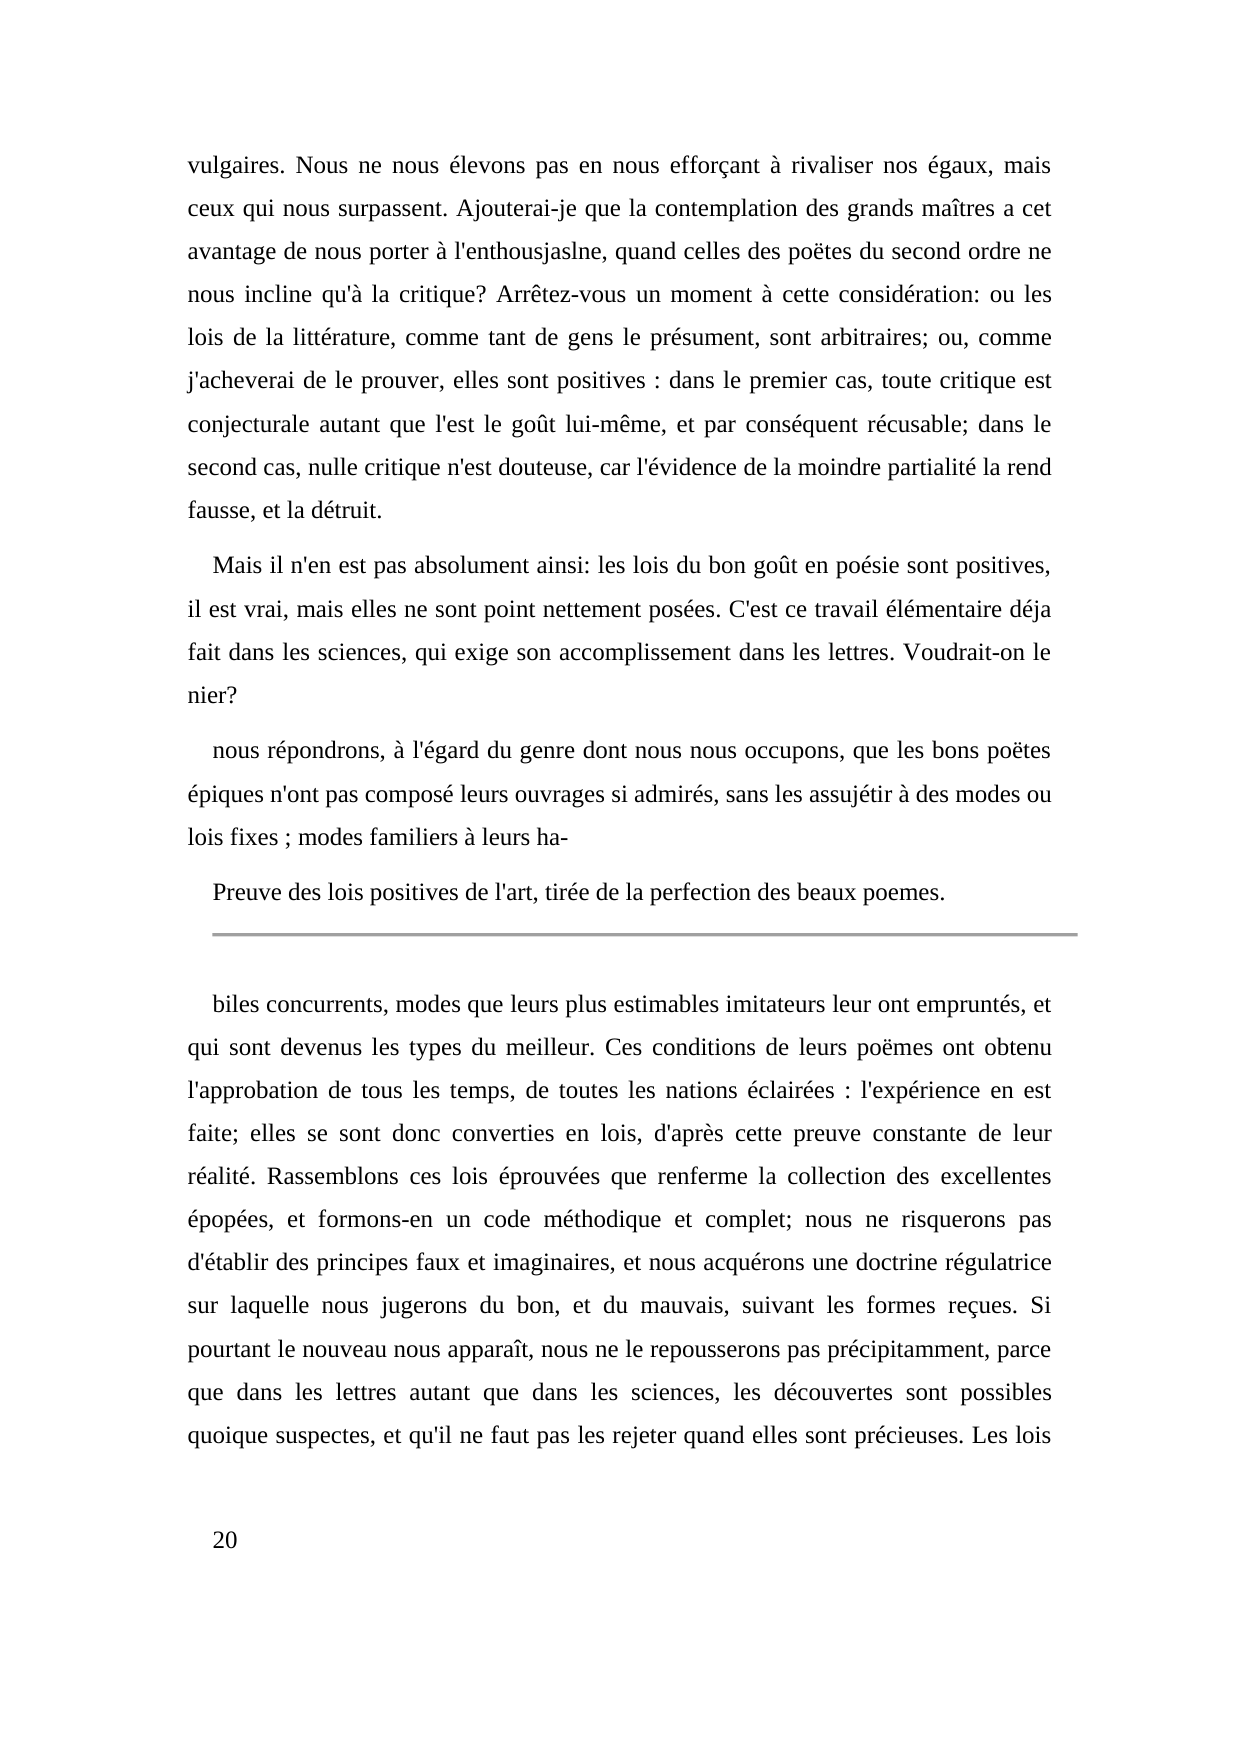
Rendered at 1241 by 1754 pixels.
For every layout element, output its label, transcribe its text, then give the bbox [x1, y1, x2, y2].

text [187, 150, 1053, 524]
text Mais il n'en est pas absolument ainsi: les lois du bon goût en poésie sont positives, il est vrai, mais elles ne sont point nettement posées. C'est ce travail élémentaire déja fait dans les sciences, qui exige son accomplissement dans les lettres. Voudrait-on le nier? [187, 551, 1053, 709]
text nous répondrons, à l'égard du genre dont nous nous occupons, que les bons poëtes épiques n'ont pas composé leurs ouvrages si admirés, sans les assujétir à des modes ou lois fixes ; modes familiers à leurs ha- [187, 736, 1053, 851]
text Preuve des lois positives de l'art, tirée de la perfection des beaux poemes. [187, 877, 1053, 906]
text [187, 989, 1053, 1449]
